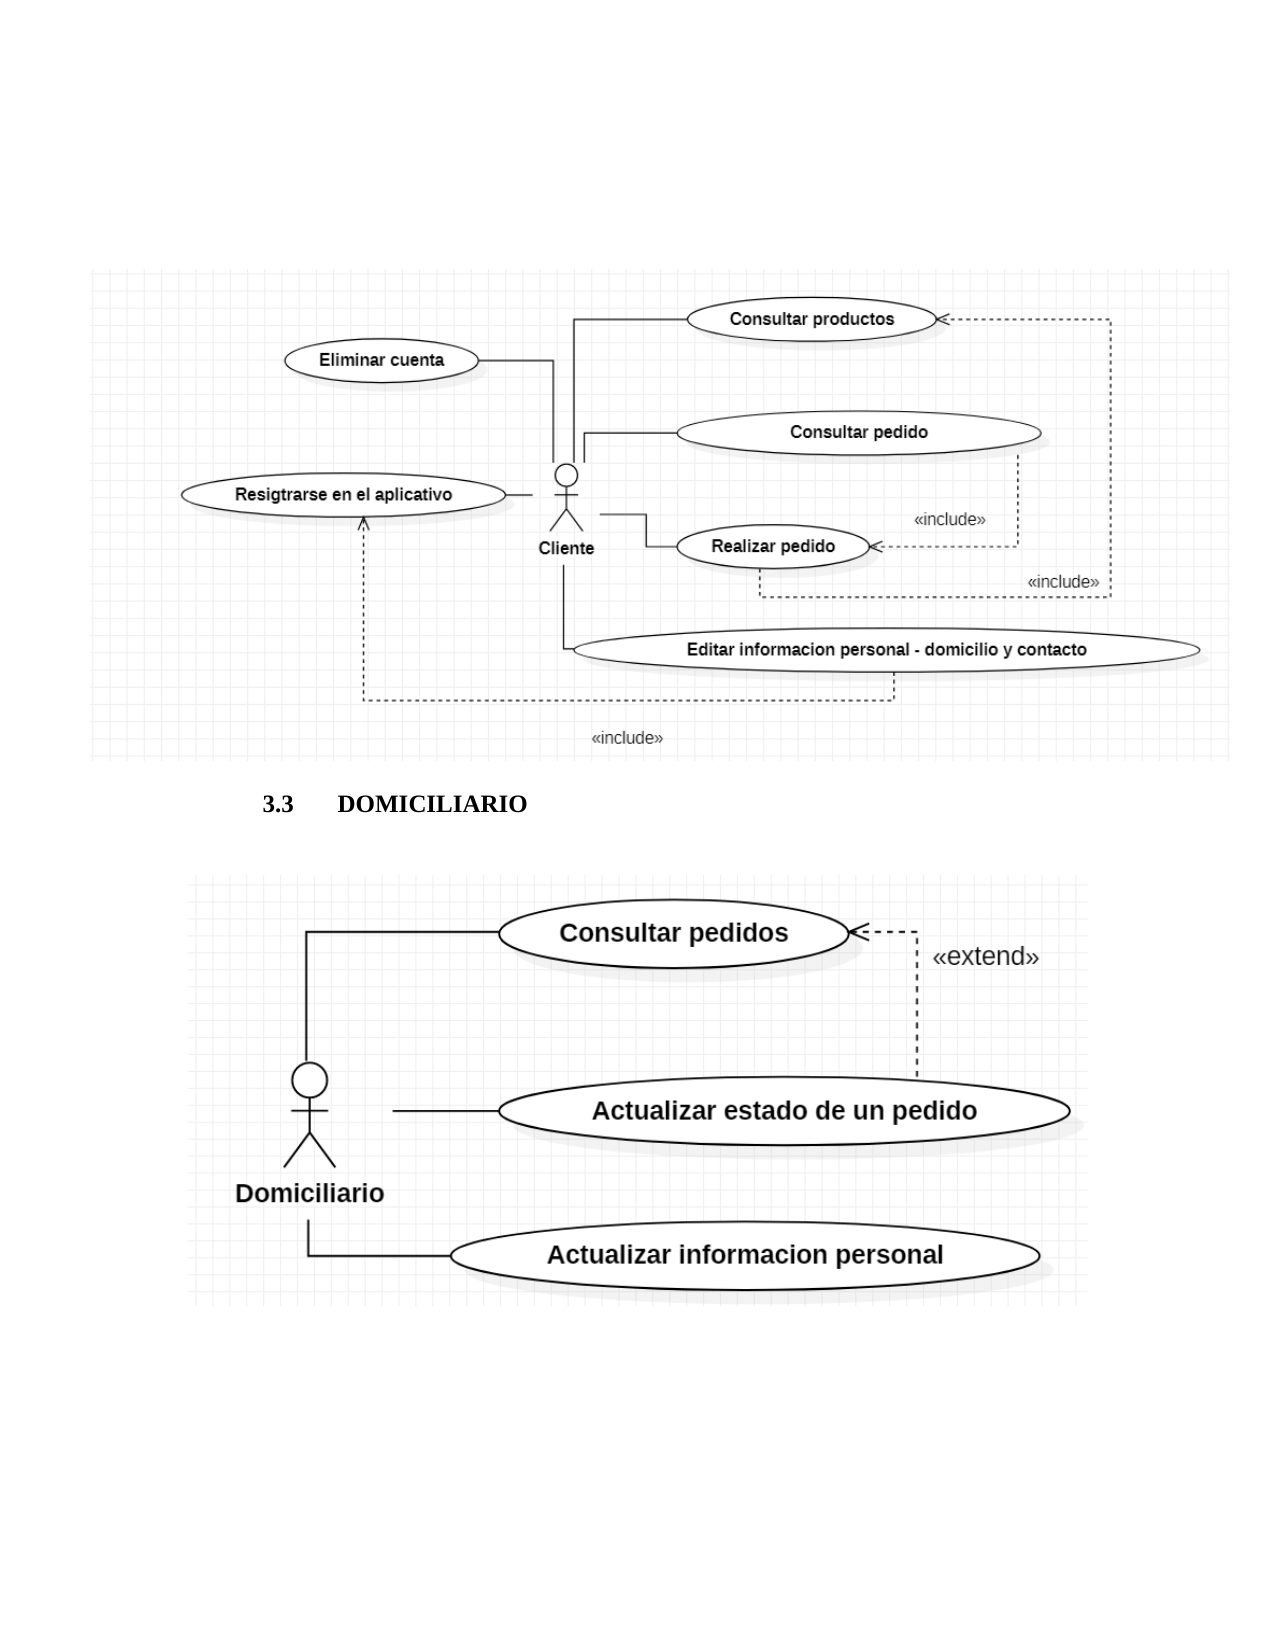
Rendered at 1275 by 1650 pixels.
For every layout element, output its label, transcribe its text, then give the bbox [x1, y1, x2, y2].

picture [89, 269, 1231, 761]
subtitle DOMICILIARIO [262, 789, 1087, 818]
picture [187, 875, 1088, 1306]
